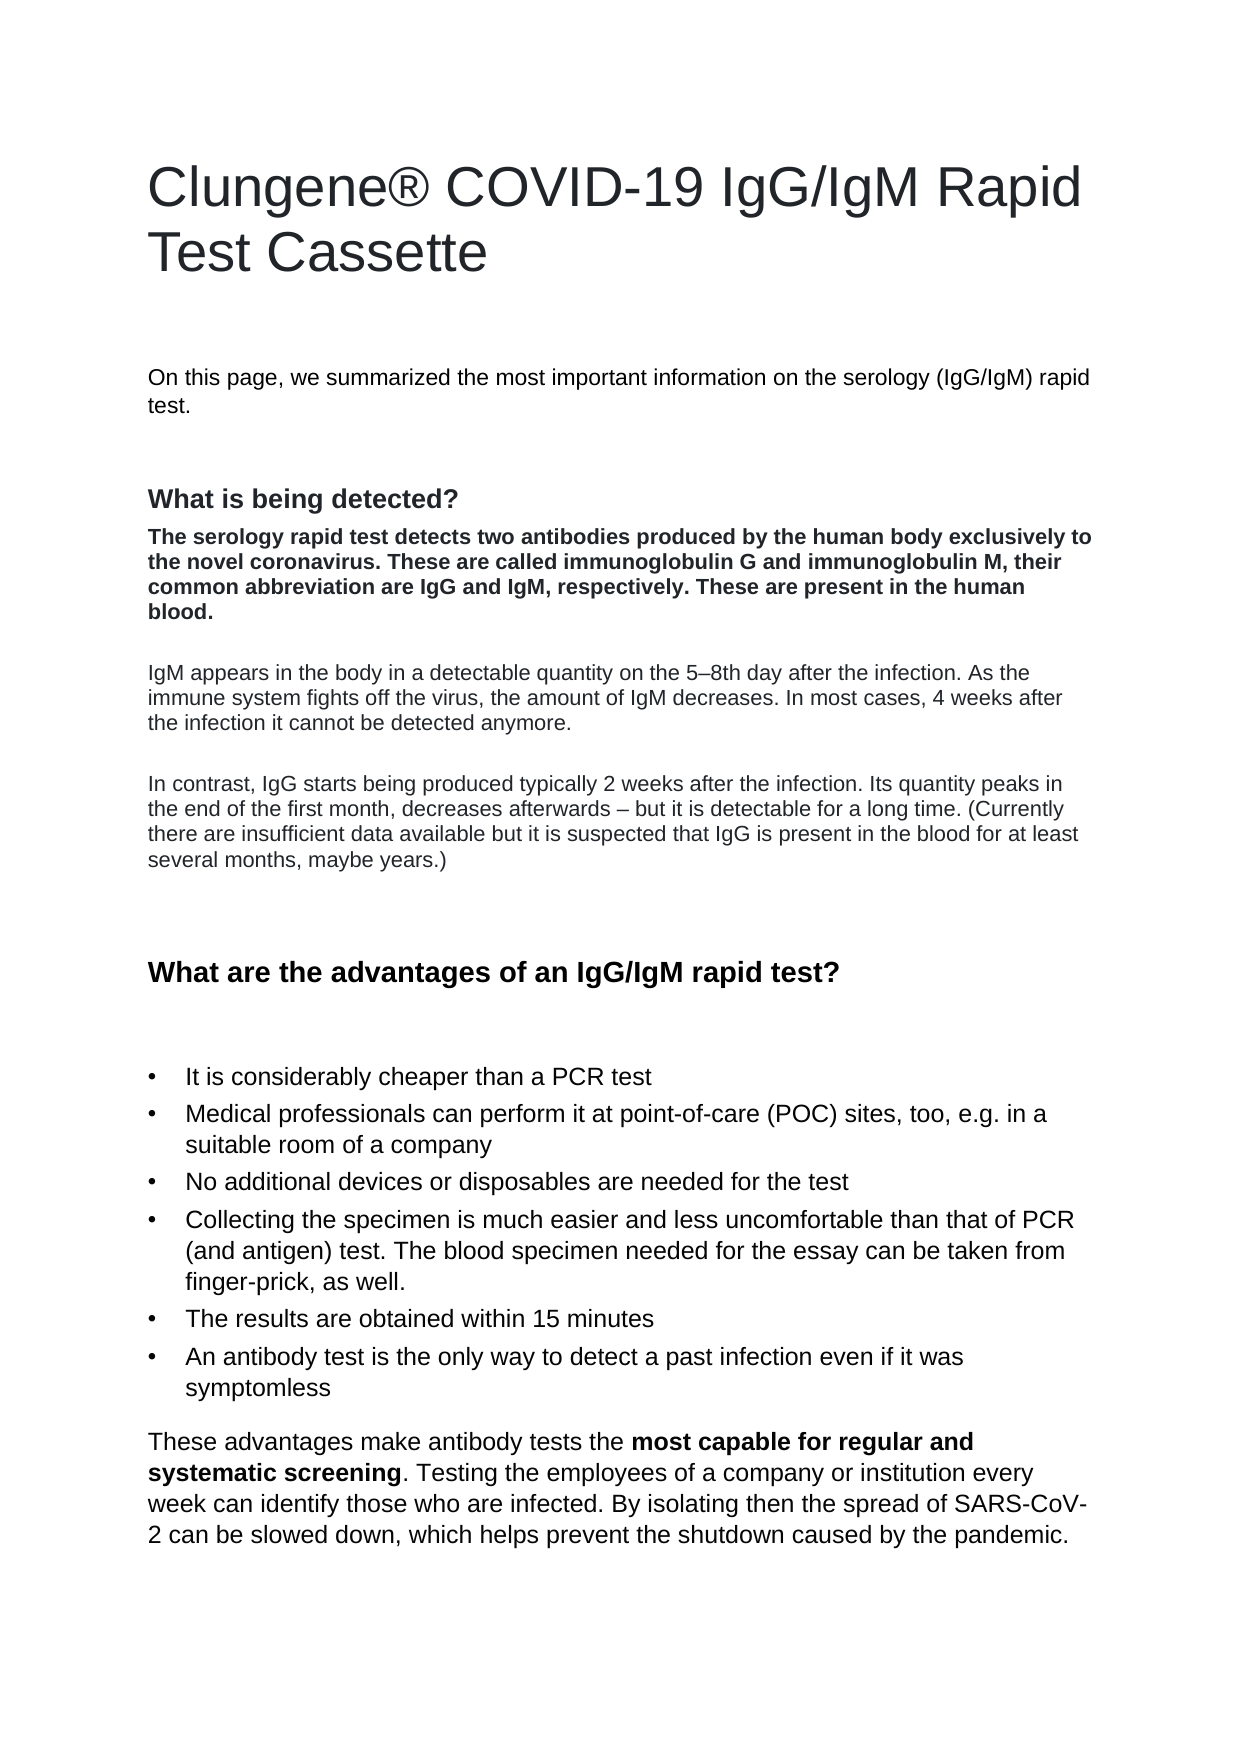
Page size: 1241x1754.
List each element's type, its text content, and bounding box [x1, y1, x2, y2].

text In contrast, IgG starts being produced typically 2 weeks after the infection. Its quantity peaks in the end of the first month, decreases afterwards – but it is detectable for a long time. (Currently there are insufficient data available but it is suspected that IgG is present in the blood for at least several months, maybe years.) [141, 771, 1099, 878]
text IgM appears in the body in a detectable quantity on the 5–8th day after the infection. As the immune system fights off the virus, the amount of IgM decreases. In most cases, 4 weeks after the infection it cannot be detected anymore. [141, 660, 1099, 742]
text What are the advantages of an IgG/IgM rapid test? [148, 955, 1093, 988]
list Medical professionals can perform it at point-of-care (POC) sites, too, e.g. in a suitable room of a company [141, 1099, 1099, 1165]
text On this page, we summarized the most important information on the serology (IgG/IgM) rapid test. [148, 364, 1093, 418]
list It is considerably cheaper than a PCR test [141, 1055, 1099, 1097]
list Collecting the specimen is much easier and less uncomfortable than that of PCR (and antigen) test. The blood specimen needed for the essay can be taken from finger-prick, as well. [141, 1205, 1099, 1302]
list An antibody test is the only way to detect a past infection even if it was symptomless [141, 1342, 1099, 1408]
text These advantages make antibody tests the most capable for regular and systematic screening. Testing the employees of a company or institution every week can identify those who are infected. By isolating then the spread of SARS-CoV-2 can be slowed down, which helps prevent the shutdown caused by the pandemic. [148, 1427, 1093, 1549]
subtitle Clungene® COVID-19 IgG/IgM Rapid Test Cassette [141, 148, 1099, 289]
list No additional devices or disposables are needed for the test [141, 1167, 1099, 1202]
list The results are obtained within 15 minutes [141, 1304, 1099, 1339]
subtitle What is being detected? [141, 483, 1099, 521]
text The serology rapid test detects two antibodies produced by the human body exclusively to the novel coronavirus. These are called immunoglobulin G and immunoglobulin M, their common abbreviation are IgG and IgM, respectively. These are present in the human blood. [141, 523, 1099, 631]
